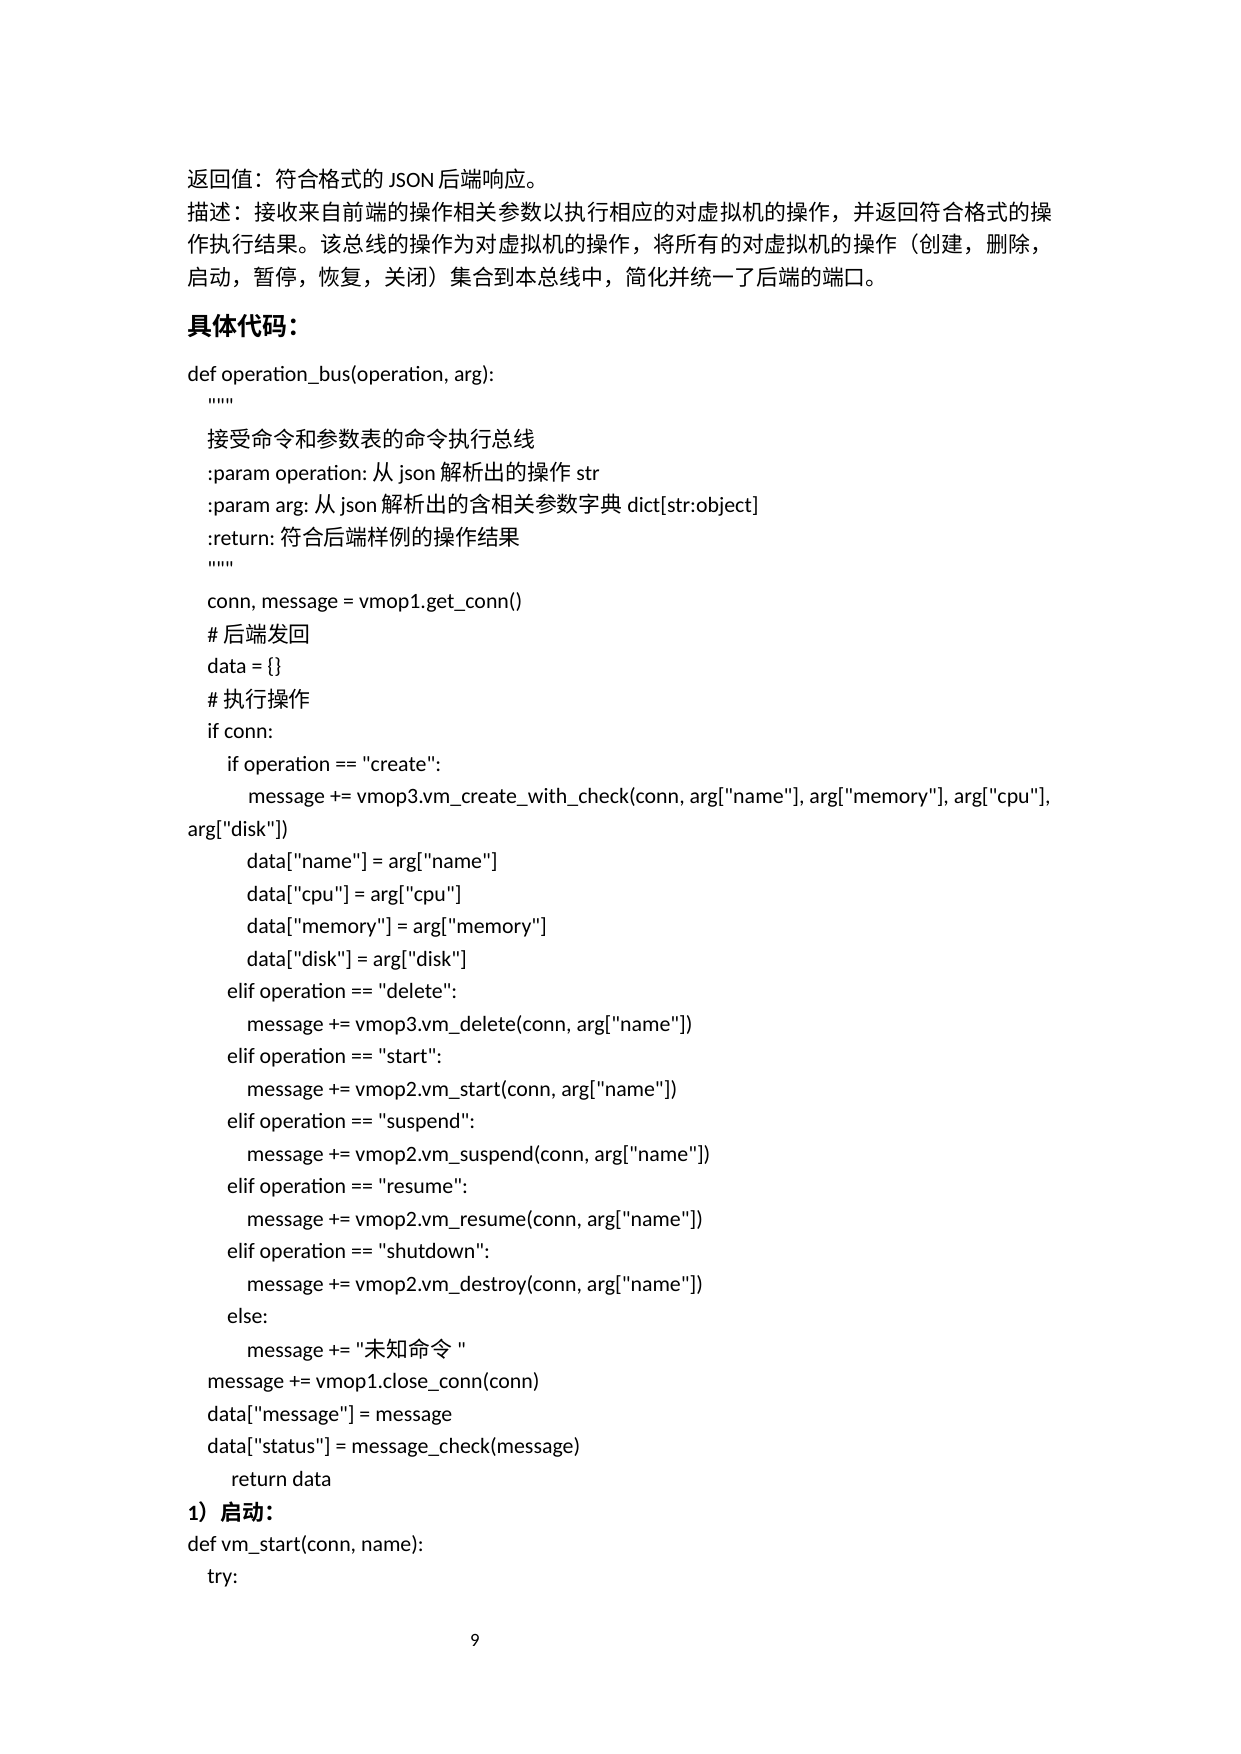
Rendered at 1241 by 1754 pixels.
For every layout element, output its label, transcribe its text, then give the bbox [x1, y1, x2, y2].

text elif operation == "delete": [187, 974, 1053, 1007]
text elif operation == "shutdown": [187, 1234, 1053, 1267]
text 具体代码： [187, 292, 1053, 357]
text message += "未知命令 " [187, 1332, 1053, 1364]
text return data [187, 1462, 1053, 1494]
text data["disk"] = arg["disk"] [187, 942, 1053, 974]
text elif operation == "resume": [187, 1169, 1053, 1202]
text 描述：接收来自前端的操作相关参数以执行相应的对虚拟机的操作，并返回符合格式的操作执行结果。该总线的操作为对虚拟机的操作，将所有的对虚拟机的操作（创建，删除，启动，暂停，恢复，关闭）集合到本总线中，简化并统一了后端的端口。 [187, 194, 1053, 292]
text elif operation == "start": [187, 1039, 1053, 1072]
text message += vmop2.vm_destroy(conn, arg["name"]) [187, 1267, 1053, 1299]
text # 执行操作 [187, 682, 1053, 714]
text else: [187, 1299, 1053, 1332]
text elif operation == "suspend": [187, 1104, 1053, 1137]
text data["status"] = message_check(message) [187, 1429, 1053, 1462]
text data["memory"] = arg["memory"] [187, 909, 1053, 942]
text 返回值：符合格式的JSON后端响应。 [187, 162, 1053, 194]
text message += vmop2.vm_resume(conn, arg["name"]) [187, 1202, 1053, 1234]
text message += vmop2.vm_start(conn, arg["name"]) [187, 1072, 1053, 1104]
text data["message"] = message [187, 1397, 1053, 1429]
text :param operation: 从json解析出的操作 str [187, 454, 1053, 487]
text def operation_bus(operation, arg): [187, 357, 1053, 389]
text message += vmop1.close_conn(conn) [187, 1364, 1053, 1397]
text :return: 符合后端样例的操作结果 [187, 519, 1053, 552]
text data["cpu"] = arg["cpu"] [187, 877, 1053, 909]
text message += vmop2.vm_suspend(conn, arg["name"]) [187, 1137, 1053, 1169]
text # 后端发回 [187, 617, 1053, 649]
text 1）启动： [187, 1494, 1053, 1527]
text def vm_start(conn, name): [187, 1527, 1053, 1559]
text """ [187, 389, 1053, 422]
text try: [187, 1559, 1053, 1592]
text """ [187, 552, 1053, 584]
text if operation == "create": [187, 747, 1053, 779]
text if conn: [187, 714, 1053, 747]
text 接受命令和参数表的命令执行总线 [187, 422, 1053, 454]
text data = {} [187, 649, 1053, 682]
text :param arg: 从json解析出的含相关参数字典 dict[str:object] [187, 487, 1053, 519]
text conn, message = vmop1.get_conn() [187, 584, 1053, 617]
text data["name"] = arg["name"] [187, 844, 1053, 877]
text message += vmop3.vm_delete(conn, arg["name"]) [187, 1007, 1053, 1039]
text message += vmop3.vm_create_with_check(conn, arg["name"], arg["memory"], arg["cpu"], arg["disk"]) [187, 779, 1053, 844]
